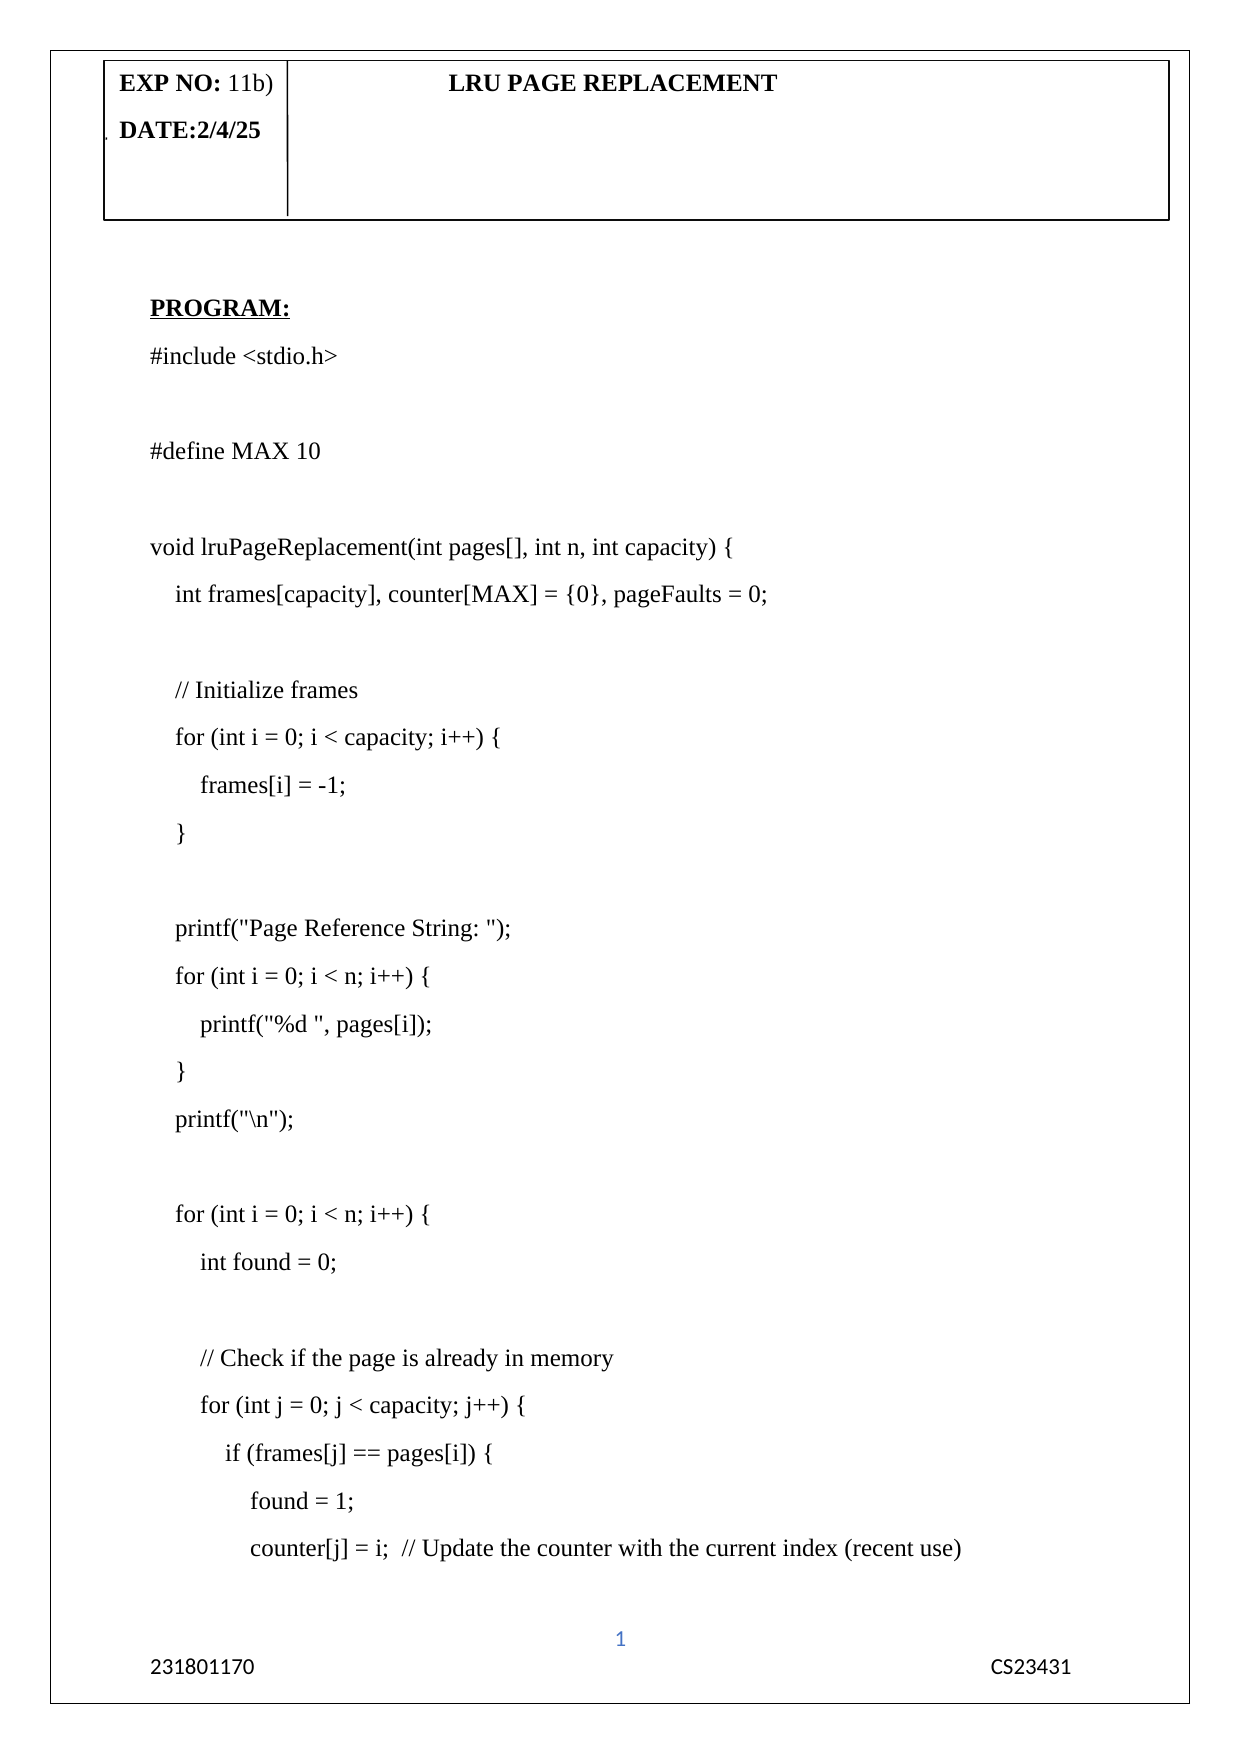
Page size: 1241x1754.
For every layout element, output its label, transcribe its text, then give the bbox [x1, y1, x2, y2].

text // Initialize frames [150, 675, 1090, 703]
text printf("Page Reference String: "); [150, 913, 1090, 942]
text for (int j = 0; j < capacity; j++) { [150, 1390, 1090, 1419]
text printf("\n"); [150, 1104, 1090, 1133]
text #include <stdio.h> [150, 341, 1090, 369]
text for (int i = 0; i < capacity; i++) { [150, 722, 1090, 751]
text // Check if the page is already in memory [150, 1343, 1090, 1371]
text int frames[capacity], counter[MAX] = {0}, pageFaults = 0; [150, 579, 1090, 608]
text counter[j] = i; // Update the counter with the current index (recent use) [150, 1533, 1090, 1562]
text int found = 0; [150, 1247, 1090, 1276]
text void lruPageReplacement(int pages[], int n, int capacity) { [150, 532, 1090, 560]
text for (int i = 0; i < n; i++) { [150, 961, 1090, 990]
text } [150, 818, 1090, 847]
text for (int i = 0; i < n; i++) { [150, 1199, 1090, 1228]
text PROGRAM: [150, 293, 1090, 322]
text found = 1; [150, 1486, 1090, 1514]
text frames[i] = -1; [150, 770, 1090, 799]
text printf("%d ", pages[i]); [150, 1009, 1090, 1037]
text #define MAX 10 [150, 436, 1090, 465]
text if (frames[j] == pages[i]) { [150, 1438, 1090, 1467]
text } [150, 1056, 1090, 1085]
